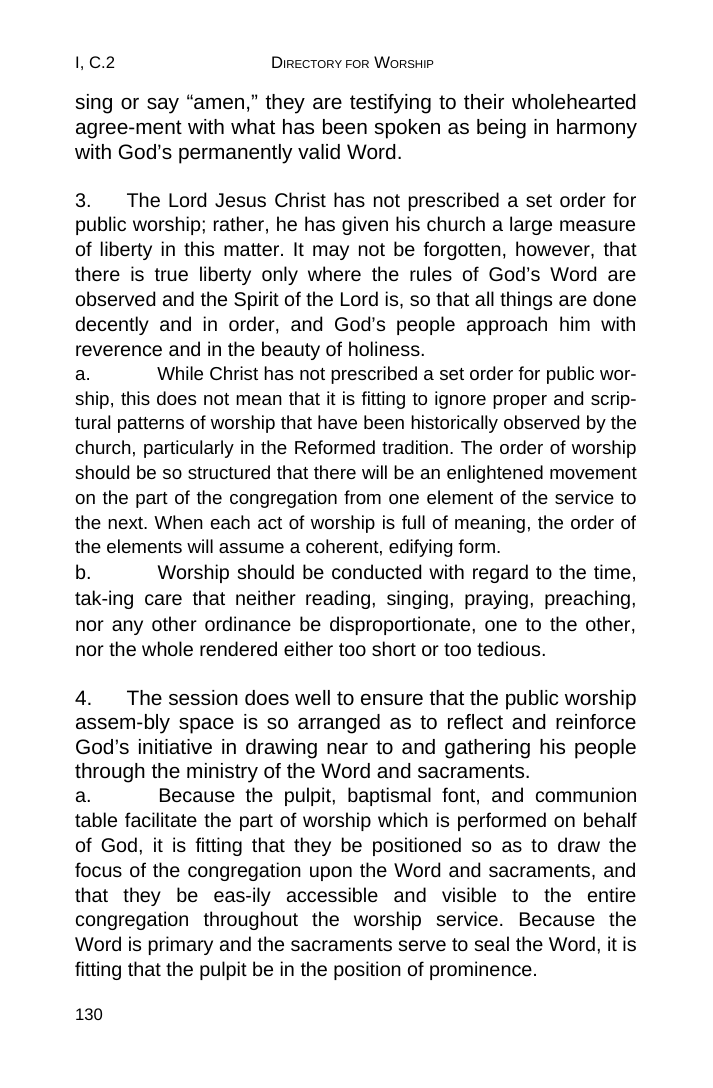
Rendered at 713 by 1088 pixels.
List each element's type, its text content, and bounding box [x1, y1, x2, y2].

list Worship should be conducted with regard to the time, tak-ing care that neither reading, singing, praying, preaching, nor any other ordinance be disproportionate, one to the other, nor the whole rendered either too short or too tedious. [75, 561, 637, 661]
list The session does well to ensure that the public worship assem-bly space is so arranged as to reflect and reinforce God’s initiative in drawing near to and gathering his people through the ministry of the Word and sacraments. [75, 686, 637, 783]
text sing or say “amen,” they are testifying to their wholehearted agree-ment with what has been spoken as being in harmony with God’s permanently valid Word. [75, 90, 637, 164]
list The Lord Jesus Christ has not prescribed a set order for public worship; rather, he has given his church a large measure of liberty in this matter. It may not be forgotten, however, that there is true liberty only where the rules of God’s Word are observed and the Spirit of the Lord is, so that all things are done decently and in order, and God’s people approach him with reverence and in the beauty of holiness. [75, 188, 637, 361]
list While Christ has not prescribed a set order for public wor-ship, this does not mean that it is fitting to ignore proper and scrip-tural patterns of worship that have been historically observed by the church, particularly in the Reformed tradition. The order of worship should be so structured that there will be an enlightened movement on the part of the congregation from one element of the service to the next. When each act of worship is full of meaning, the order of the elements will assume a coherent, edifying form. [75, 363, 637, 558]
list Because the pulpit, baptismal font, and communion table facilitate the part of worship which is performed on behalf of God, it is fitting that they be positioned so as to draw the focus of the congregation upon the Word and sacraments, and that they be eas-ily accessible and visible to the entire congregation throughout the worship service. Because the Word is primary and the sacraments serve to seal the Word, it is fitting that the pulpit be in the position of prominence. [75, 784, 637, 981]
text 130 [75, 1004, 637, 1024]
text I, C.2 DIRECTORY FOR WORSHIP [75, 53, 637, 72]
